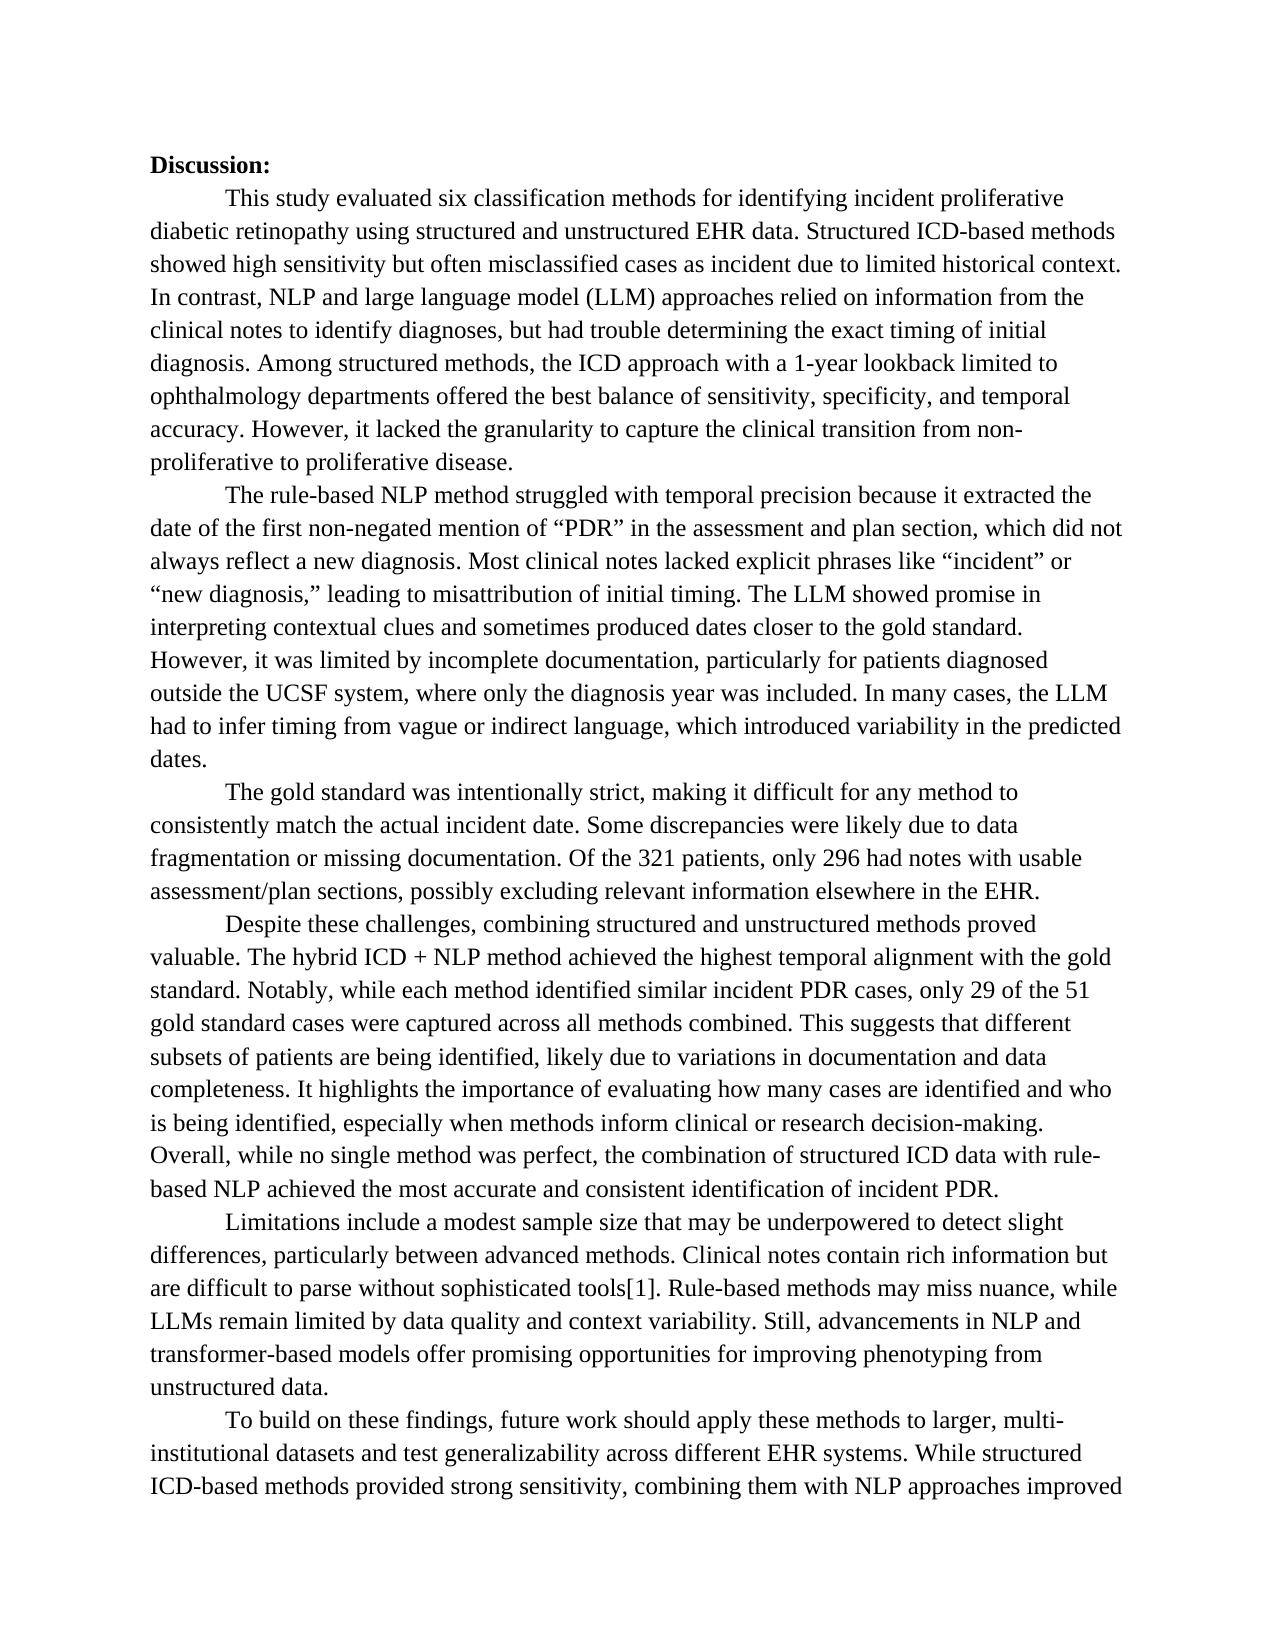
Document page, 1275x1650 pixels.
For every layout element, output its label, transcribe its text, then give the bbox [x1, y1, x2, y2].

text The gold standard was intentionally strict, making it difficult for any method to consistently match the actual incident date. Some discrepancies were likely due to data fragmentation or missing documentation. Of the 321 patients, only 296 had notes with usable assessment/plan sections, possibly excluding relevant information elsewhere in the EHR. [150, 777, 1125, 905]
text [150, 1405, 1125, 1499]
text Discussion: [150, 150, 1125, 179]
text The rule-based NLP method struggled with temporal precision because it extracted the date of the first non-negated mention of “PDR” in the assessment and plan section, which did not always reflect a new diagnosis. Most clinical notes lacked explicit phrases like “incident” or “new diagnosis,” leading to misattribution of initial timing. The LLM showed promise in interpreting contextual clues and sometimes produced dates closer to the gold standard. However, it was limited by incomplete documentation, particularly for patients diagnosed outside the UCSF system, where only the diagnosis year was included. In many cases, the LLM had to infer timing from vague or indirect language, which introduced variability in the predicted dates. [150, 480, 1125, 773]
text This study evaluated six classification methods for identifying incident proliferative diabetic retinopathy using structured and unstructured EHR data. Structured ICD-based methods showed high sensitivity but often misclassified cases as incident due to limited historical context. In contrast, NLP and large language model (LLM) approaches relied on information from the clinical notes to identify diagnoses, but had trouble determining the exact timing of initial diagnosis. Among structured methods, the ICD approach with a 1-year lookback limited to ophthalmology departments offered the best balance of sensitivity, specificity, and temporal accuracy. However, it lacked the granularity to capture the clinical transition from non-proliferative to proliferative disease. [150, 183, 1125, 476]
text Despite these challenges, combining structured and unstructured methods proved valuable. The hybrid ICD + NLP method achieved the highest temporal alignment with the gold standard. Notably, while each method identified similar incident PDR cases, only 29 of the 51 gold standard cases were captured across all methods combined. This suggests that different subsets of patients are being identified, likely due to variations in documentation and data completeness. It highlights the importance of evaluating how many cases are identified and who is being identified, especially when methods inform clinical or research decision-making. Overall, while no single method was perfect, the combination of structured ICD data with rule-based NLP achieved the most accurate and consistent identification of incident PDR. [150, 909, 1125, 1202]
text Limitations include a modest sample size that may be underpowered to detect slight differences, particularly between advanced methods. Clinical notes contain rich information but are difficult to parse without sophisticated tools[1]. Rule-based methods may miss nuance, while LLMs remain limited by data quality and context variability. Still, advancements in NLP and transformer-based models offer promising opportunities for improving phenotyping from unstructured data. [150, 1207, 1125, 1401]
